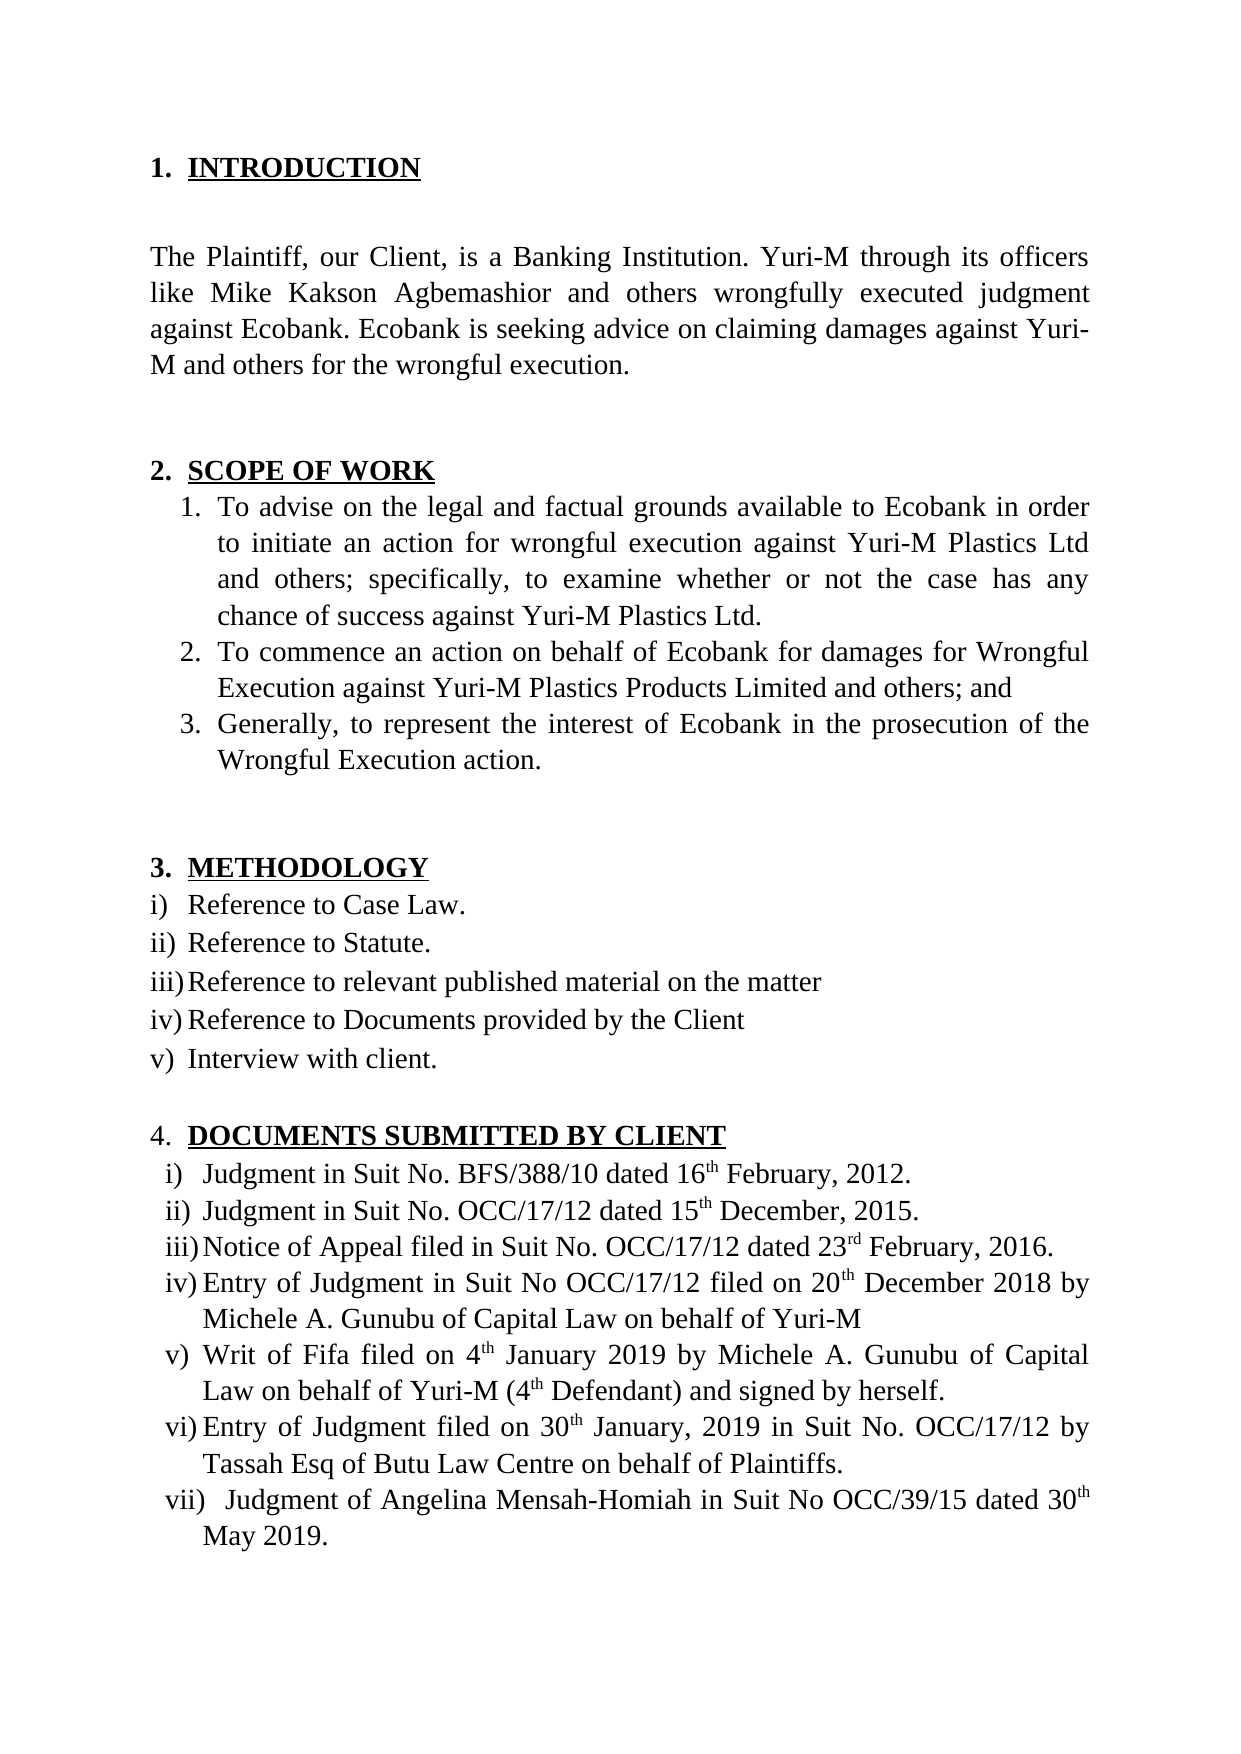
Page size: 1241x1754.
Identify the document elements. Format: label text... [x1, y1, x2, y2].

text The Plaintiff, our Client, is a Banking Institution. Yuri-M through its officers like Mike Kakson Agbemashior and others wrongfully executed judgment against Ecobank. Ecobank is seeking advice on claiming damages against Yuri-M and others for the wrongful execution. [150, 239, 1090, 381]
list Judgment in Suit No. BFS/388/10 dated 16th February, 2012. [165, 1157, 1090, 1190]
list Reference to Case Law. [150, 887, 1090, 920]
list Generally, to represent the interest of Ecobank in the prosecution of the Wrongful Execution action. [179, 706, 1090, 776]
list Reference to Statute. [150, 925, 1090, 959]
list Writ of Fifa filed on 4th January 2019 by Michele A. Gunubu of Capital Law on behalf of Yuri-M (4th Defendant) and signed by herself. [165, 1337, 1090, 1407]
list To commence an action on behalf of Ecobank for damages for Wrongful Execution against Yuri-M Plastics Products Limited and others; and [179, 634, 1090, 703]
list To advise on the legal and factual grounds available to Ecobank in order to initiate an action for wrongful execution against Yuri-M Plastics Ltd and others; specifically, to examine whether or not the case has any chance of success against Yuri-M Plastics Ltd. [179, 489, 1090, 631]
list Notice of Appeal filed in Suit No. OCC/17/12 dated 23rd February, 2016. [165, 1229, 1090, 1262]
list DOCUMENTS SUBMITTED BY CLIENT [150, 1118, 1090, 1152]
list Judgment in Suit No. OCC/17/12 dated 15th December, 2015. [165, 1193, 1090, 1226]
list SCOPE OF WORK [150, 453, 1090, 487]
list Reference to relevant published material on the matter [150, 964, 1090, 997]
list Interview with client. [150, 1041, 1090, 1074]
list Entry of Judgment in Suit No OCC/17/12 filed on 20th December 2018 by Michele A. Gunubu of Capital Law on behalf of Yuri-M [165, 1265, 1090, 1335]
list Entry of Judgment filed on 30th January, 2019 in Suit No. OCC/17/12 by Tassah Esq of Butu Law Centre on behalf of Plaintiffs. [165, 1409, 1090, 1479]
list INTRODUCTION [150, 150, 1090, 183]
list METHODOLOGY [150, 851, 1090, 884]
list Judgment of Angelina Mensah-Homiah in Suit No OCC/39/15 dated 30th May 2019. [165, 1482, 1090, 1552]
list Reference to Documents provided by the Client [150, 1002, 1090, 1036]
